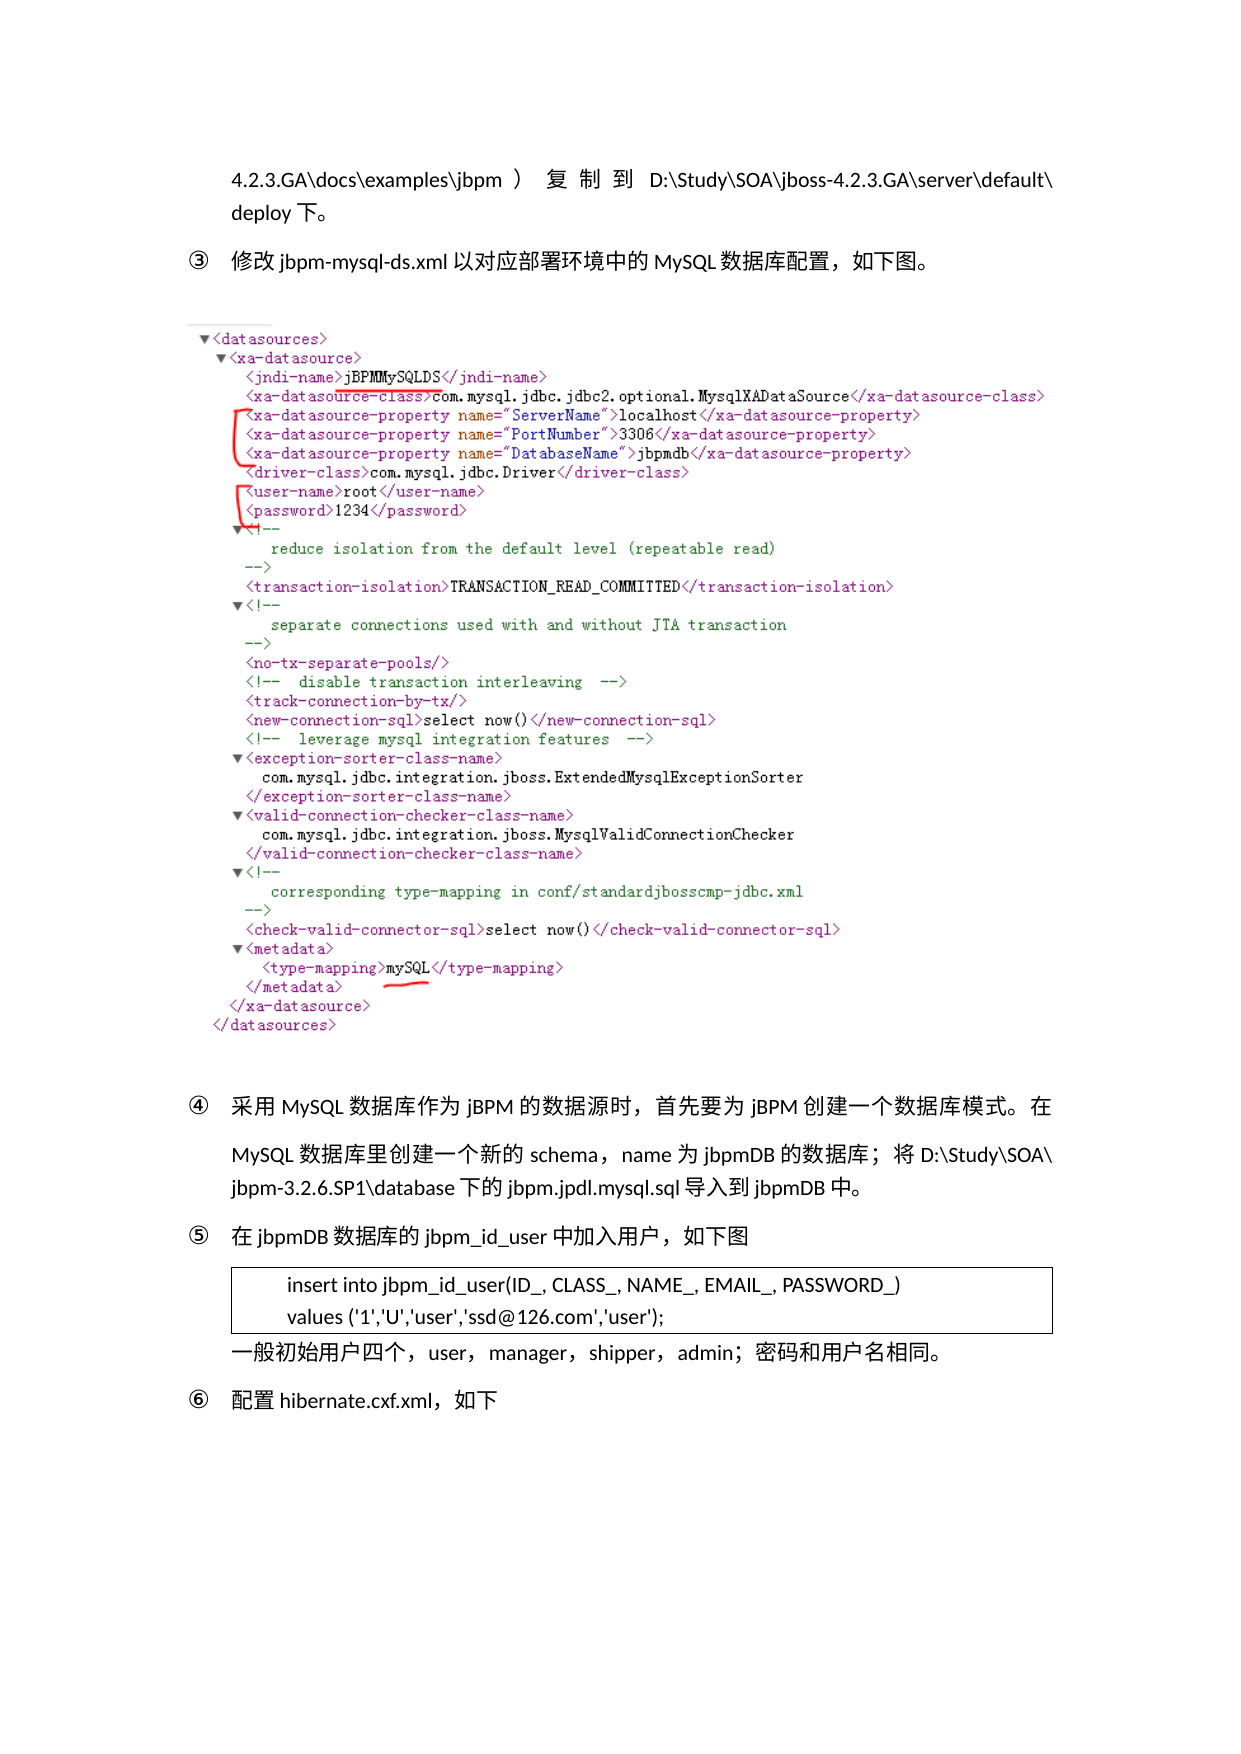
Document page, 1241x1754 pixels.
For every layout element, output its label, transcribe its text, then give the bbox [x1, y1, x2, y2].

list 在jbpmDB数据库的jbpm_id_user中加入用户，如下图 [187, 1202, 1053, 1267]
list 采用MySQL数据库作为jBPM的数据源时，首先要为jBPM创建一个数据库模式。在MySQL数据库里创建一个新的schema，name为jbpmDB的数据库；将D:\Study\SOA\jbpm-3.2.6.SP1\database下的jbpm.jpdl.mysql.sql导入到jbpmDB中。 [187, 1072, 1053, 1202]
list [187, 162, 1053, 227]
picture [187, 324, 1053, 1043]
list 一般初始用户四个，user，manager，shipper，admin；密码和用户名相同。 [231, 1334, 1053, 1367]
table_header insert into jbpm_id_user(ID_, CLASS_, NAME_, EMAIL_, PASSWORD_) values ('1','U','user','ssd@126.com','user'); [232, 1268, 1052, 1333]
list 修改jbpm-mysql-ds.xml以对应部署环境中的MySQL数据库配置，如下图。 [187, 227, 1053, 292]
list 配置hibernate.cxf.xml，如下 [187, 1367, 1053, 1432]
